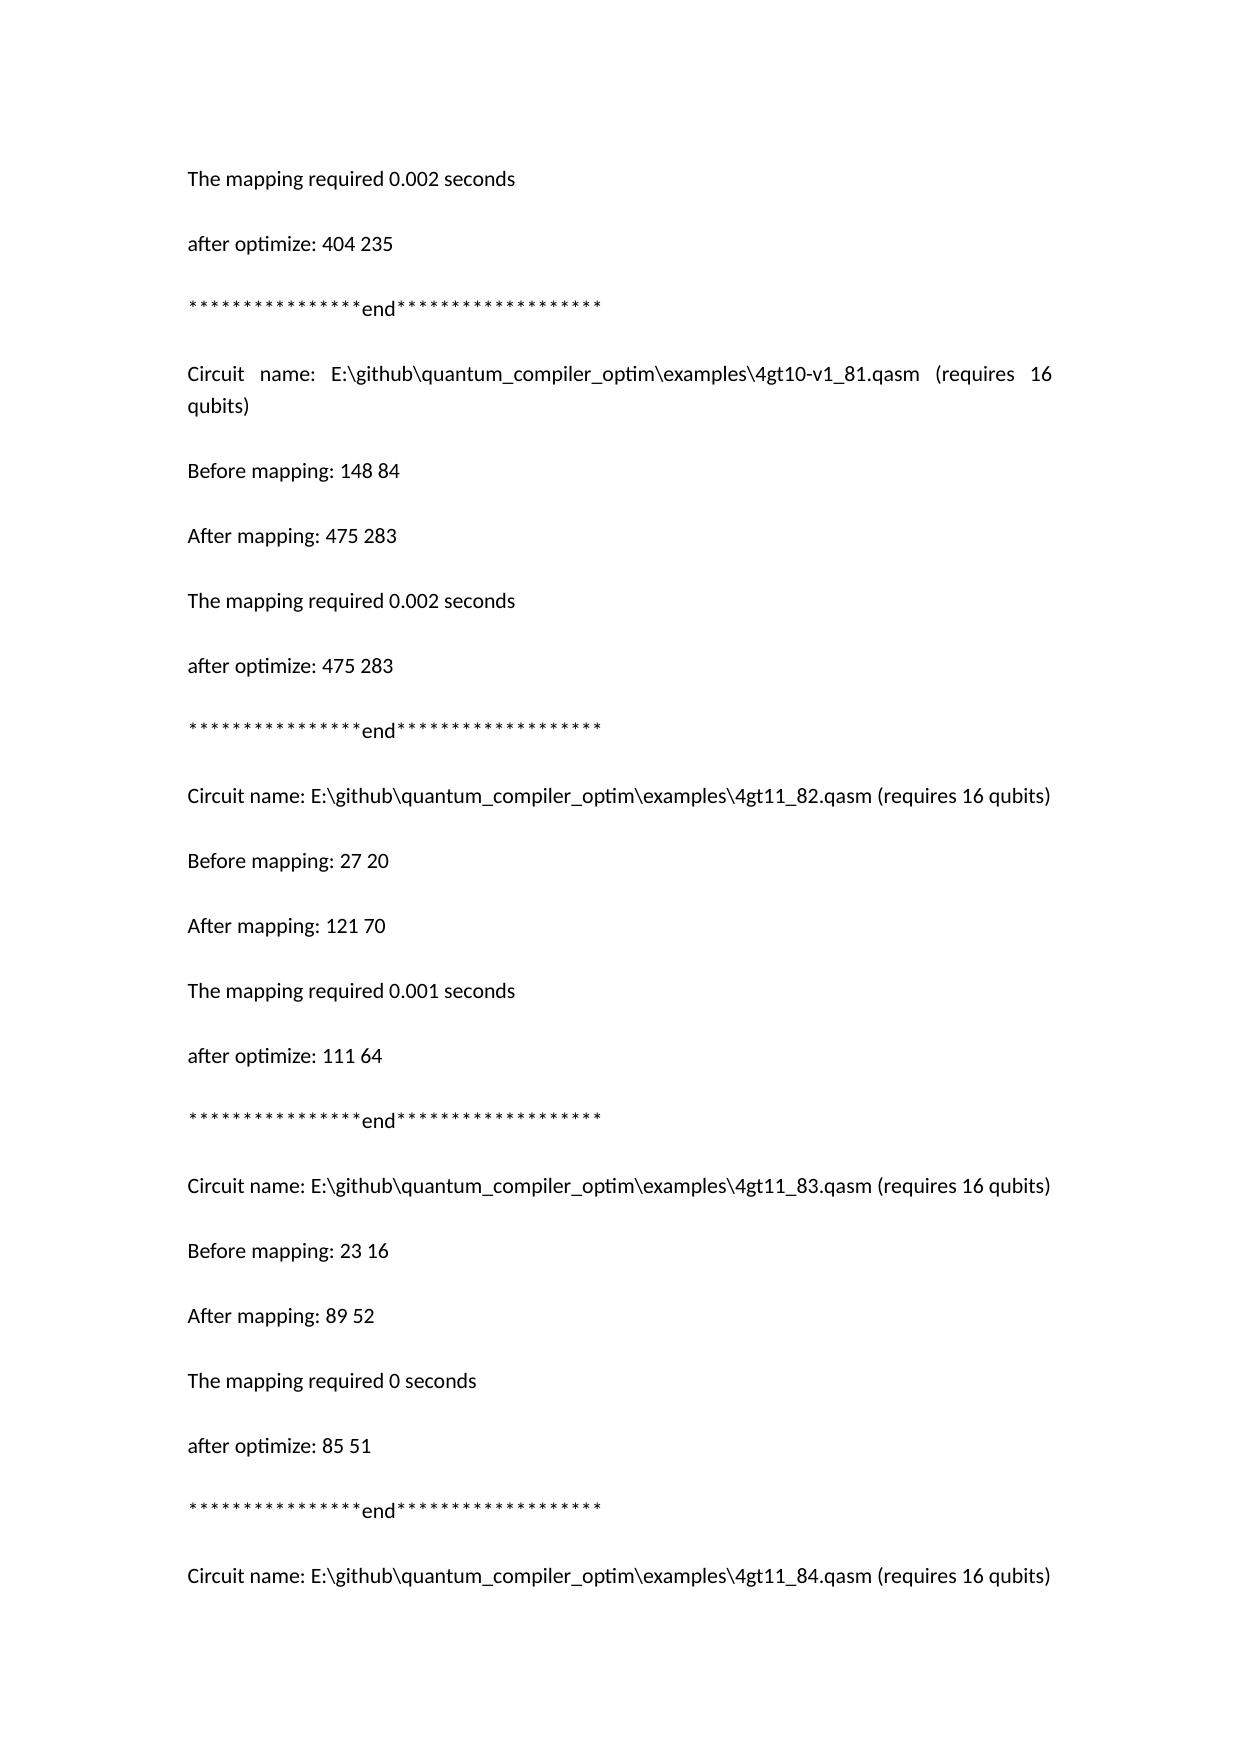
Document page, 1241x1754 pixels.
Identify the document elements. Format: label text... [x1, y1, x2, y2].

text Circuit name: E:\github\quantum_compiler_optim\examples\4gt11_84.qasm (requires 16 qubits) [187, 1559, 1053, 1592]
text ****************end******************* [187, 714, 1053, 747]
text after optimize: 404 235 [187, 227, 1053, 259]
text The mapping required 0.001 seconds [187, 974, 1053, 1007]
text Circuit name: E:\github\quantum_compiler_optim\examples\4gt11_83.qasm (requires 16 qubits) [187, 1169, 1053, 1202]
text Before mapping: 148 84 [187, 454, 1053, 487]
text After mapping: 475 283 [187, 519, 1053, 552]
text ****************end******************* [187, 1494, 1053, 1527]
text Before mapping: 27 20 [187, 844, 1053, 877]
text after optimize: 475 283 [187, 649, 1053, 682]
text Circuit name: E:\github\quantum_compiler_optim\examples\4gt11_82.qasm (requires 16 qubits) [187, 779, 1053, 812]
text after optimize: 85 51 [187, 1429, 1053, 1462]
text The mapping required 0.002 seconds [187, 584, 1053, 617]
text The mapping required 0.002 seconds [187, 162, 1053, 194]
text Before mapping: 23 16 [187, 1234, 1053, 1267]
text Circuit name: E:\github\quantum_compiler_optim\examples\4gt10-v1_81.qasm (requires 16 qubits) [187, 357, 1053, 422]
text ****************end******************* [187, 1104, 1053, 1137]
text After mapping: 89 52 [187, 1299, 1053, 1332]
text ****************end******************* [187, 292, 1053, 324]
text After mapping: 121 70 [187, 909, 1053, 942]
text after optimize: 111 64 [187, 1039, 1053, 1072]
text The mapping required 0 seconds [187, 1364, 1053, 1397]
